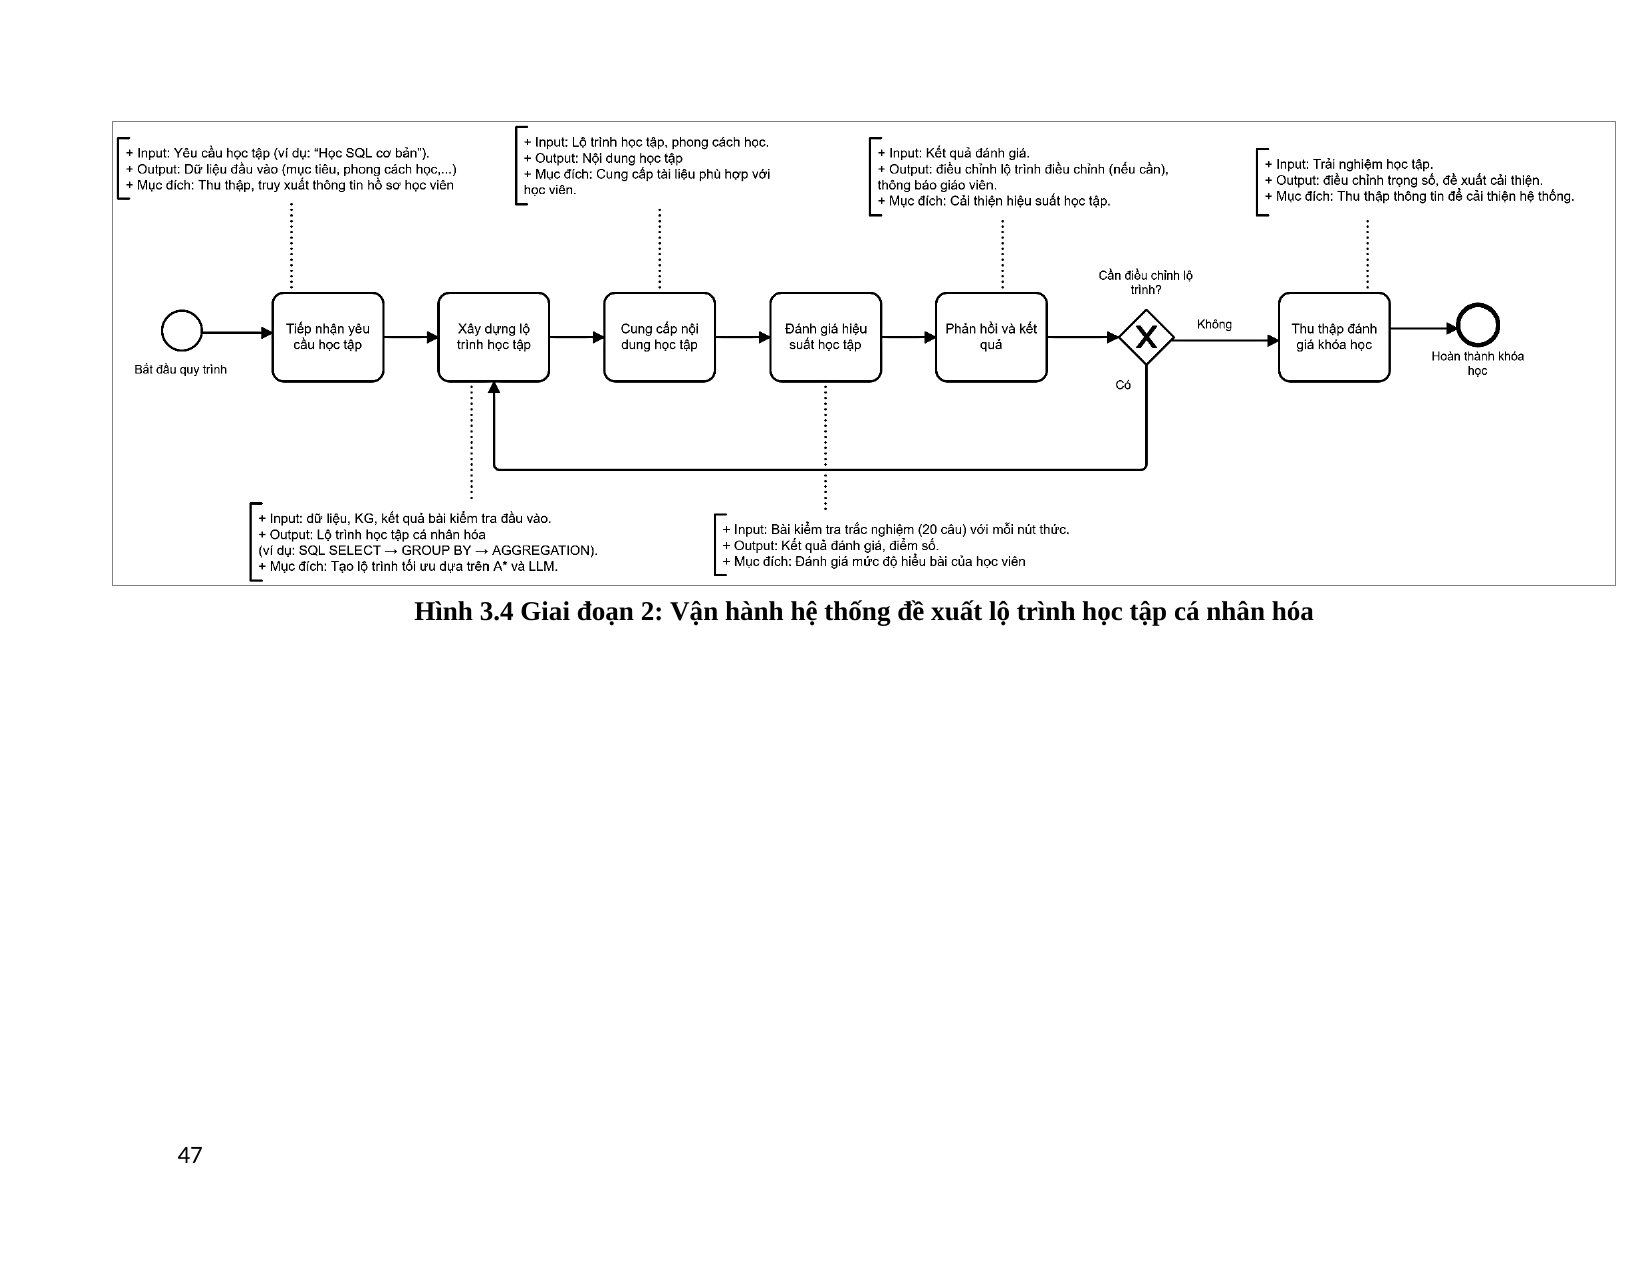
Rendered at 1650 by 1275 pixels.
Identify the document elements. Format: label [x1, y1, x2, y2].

picture [113, 122, 1615, 585]
